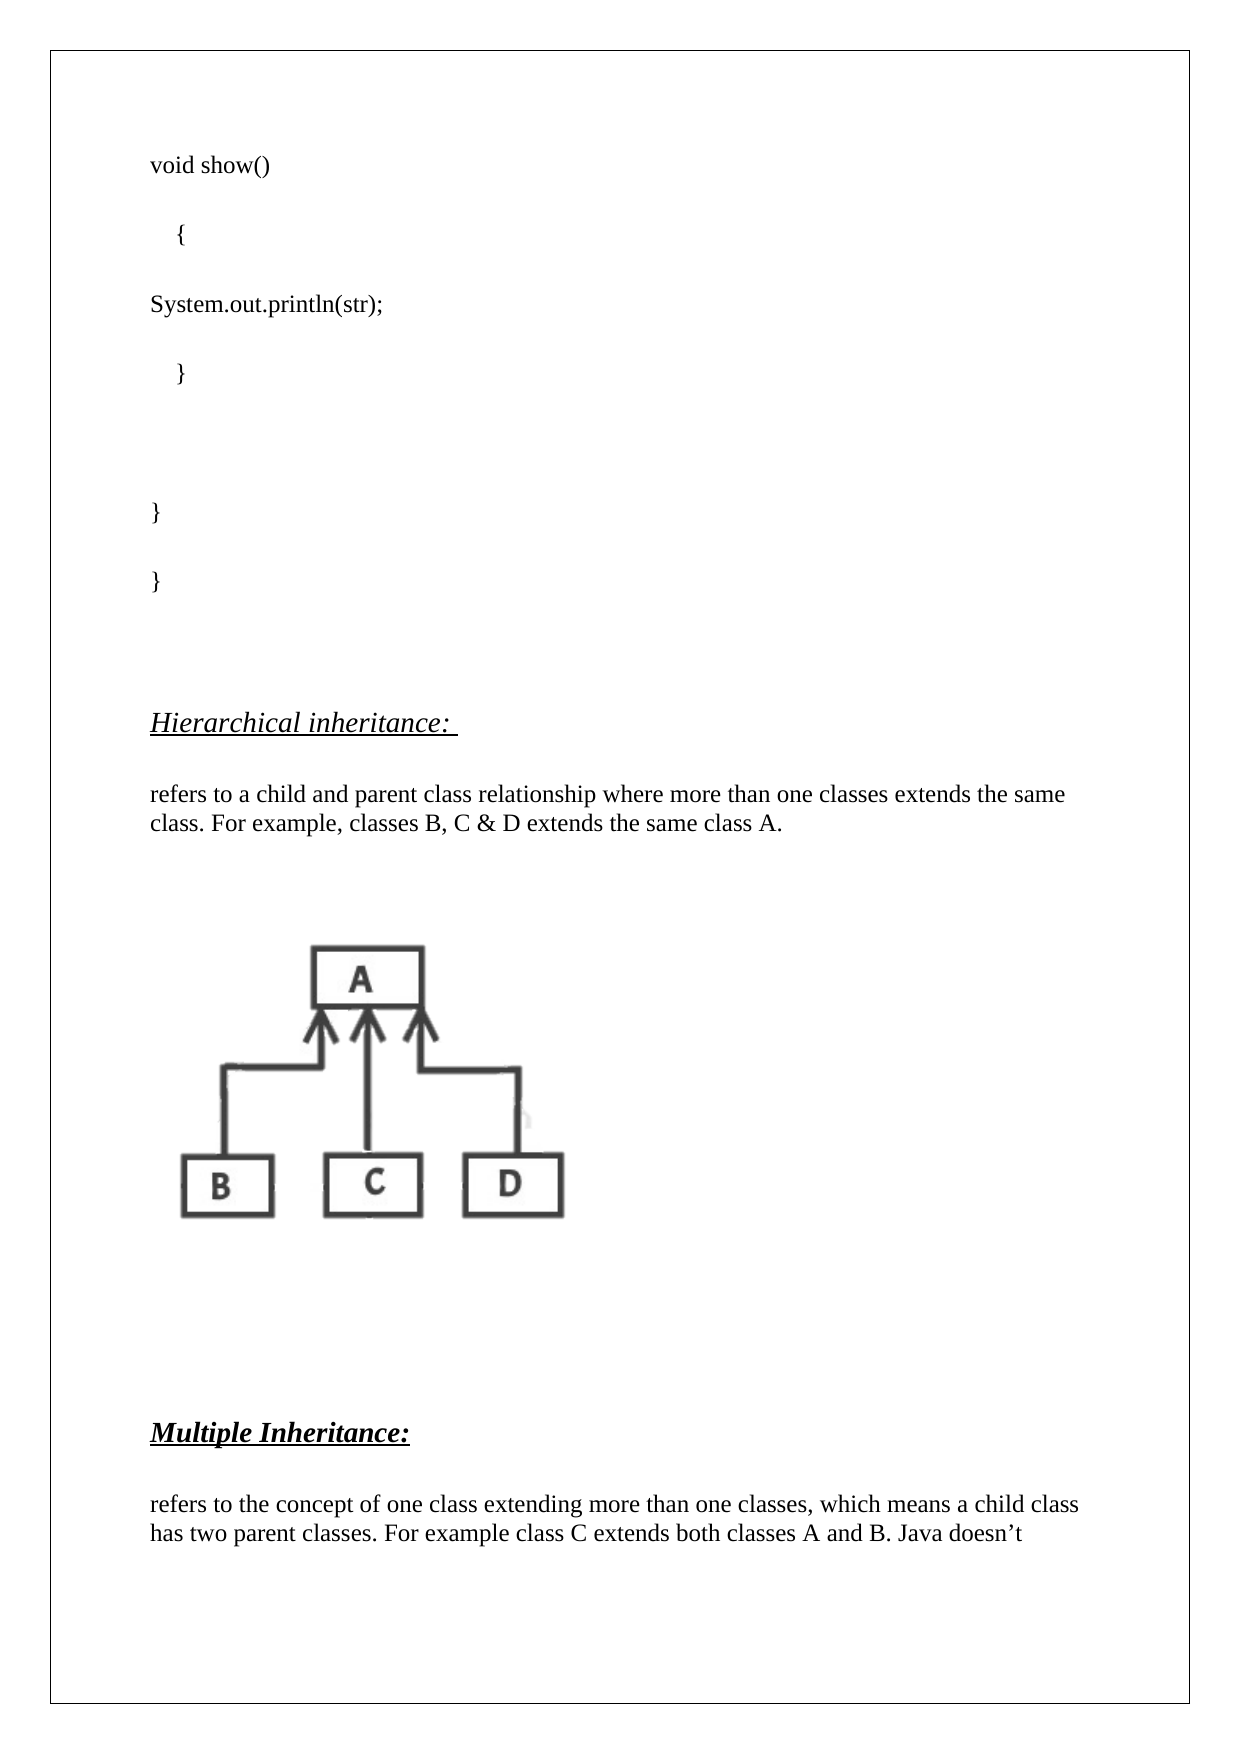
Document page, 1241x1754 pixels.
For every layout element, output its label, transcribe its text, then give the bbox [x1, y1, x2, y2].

text refers to a child and parent class relationship where more than one classes extends the same class. For example, classes B, C & D extends the same class A. [150, 779, 1090, 865]
picture [150, 906, 619, 1375]
text } [150, 566, 1090, 595]
text Hierarchical inheritance: [150, 705, 1090, 738]
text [150, 1489, 1090, 1547]
text } [150, 358, 1090, 387]
text } [150, 497, 1090, 526]
text Multiple Inheritance: [150, 1415, 1090, 1449]
text { [150, 219, 1090, 248]
text System.out.println(str); [150, 289, 1090, 317]
text void show() [150, 150, 1090, 179]
